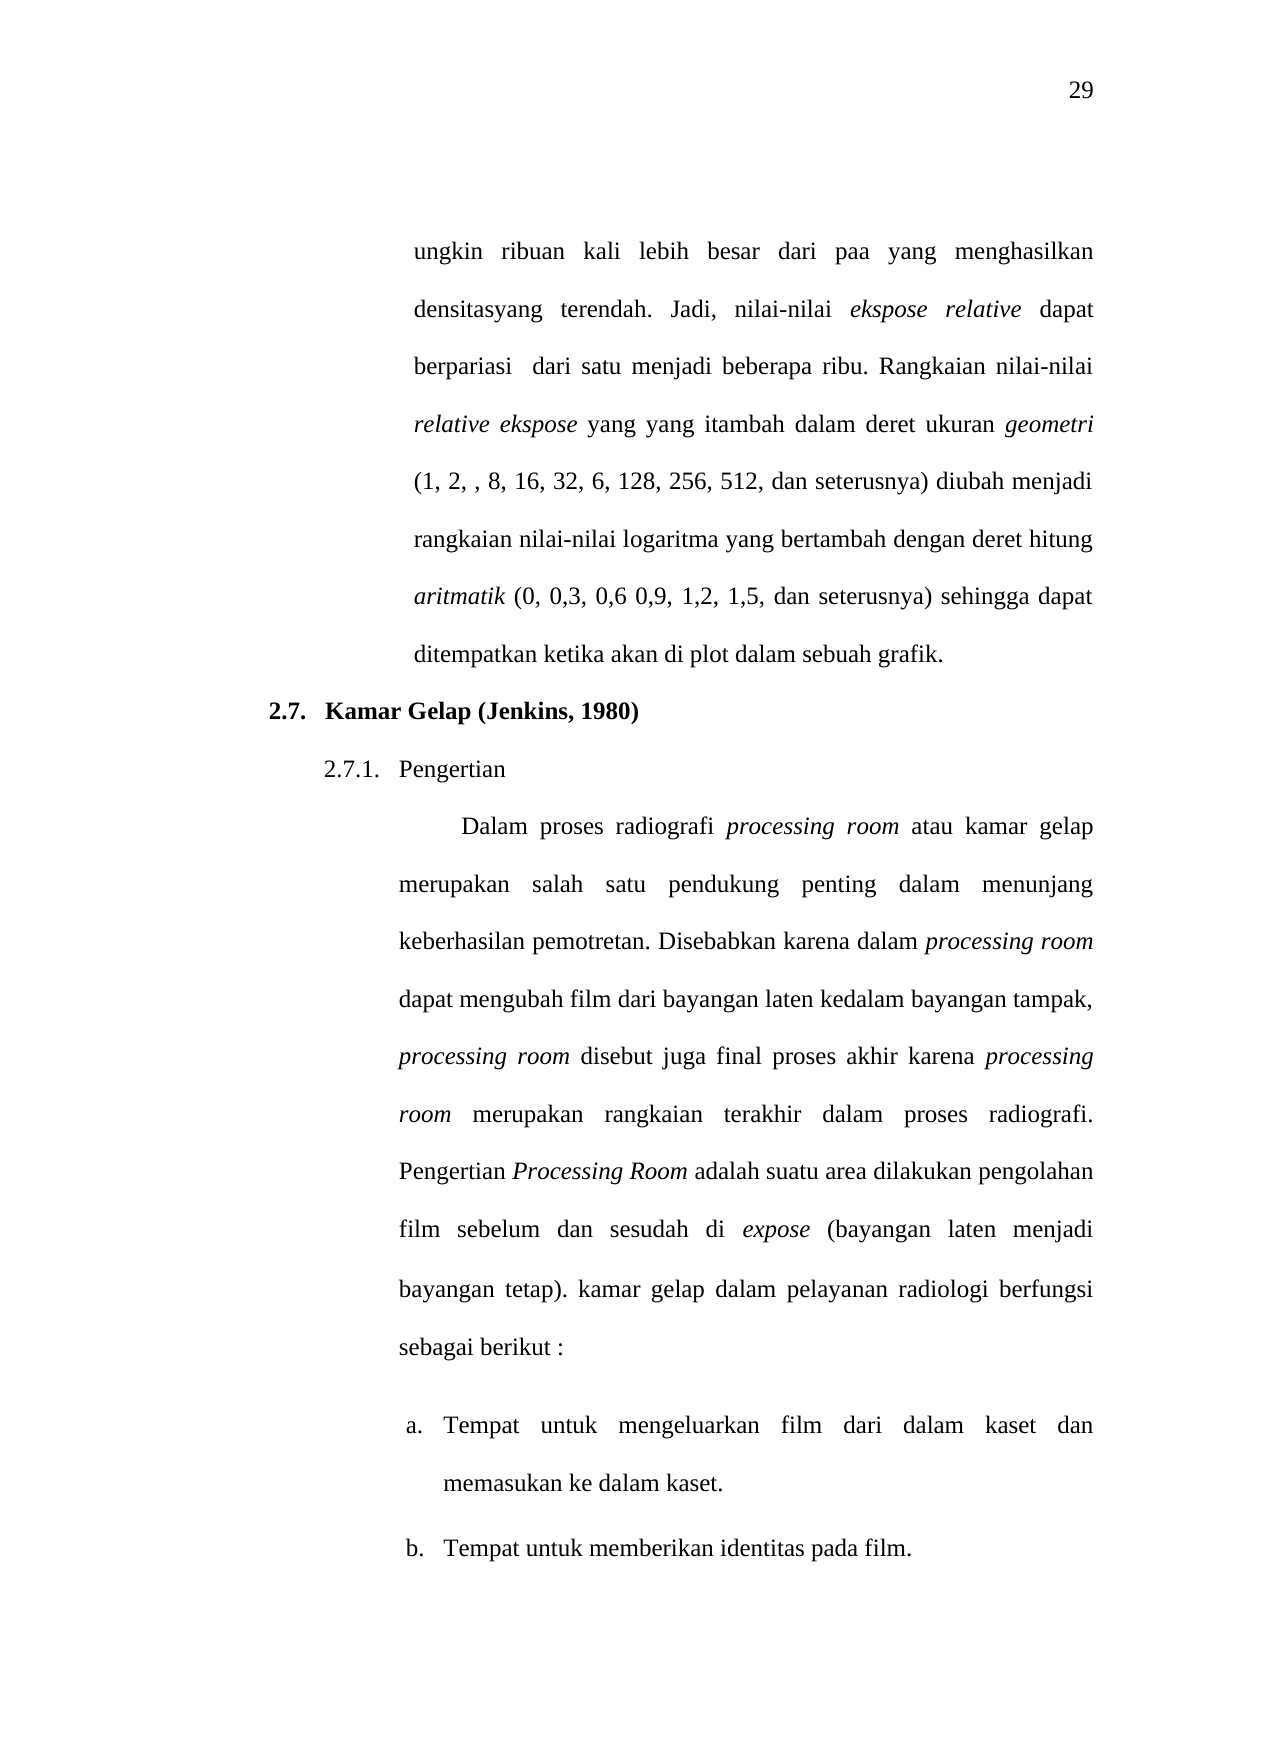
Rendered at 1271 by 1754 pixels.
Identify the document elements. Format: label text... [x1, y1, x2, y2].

list Tempat untuk memberikan identitas pada film. [406, 1533, 1094, 1561]
list Tempat untuk mengeluarkan film dari dalam kaset dan memasukan ke dalam kaset. [406, 1411, 1094, 1497]
list Dalam proses radiografi processing room atau kamar gelap merupakan salah satu pendukung penting dalam menunjang keberhasilan pemotretan. Disebabkan karena dalam processing room dapat mengubah film dari bayangan laten kedalam bayangan tampak, processing room disebut juga final proses akhir karena processing room merupakan rangkaian terakhir dalam proses radiografi. Pengertian Processing Room adalah suatu area dilakukan pengolahan film sebelum dan sesudah di expose (bayangan laten menjadi bayangan tetap). kamar gelap dalam pelayanan radiologi berfungsi sebagai berikut : [399, 811, 1094, 1361]
list Kamar Gelap (Jenkins, 1980) [269, 696, 1094, 725]
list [413, 236, 1094, 667]
list Pengertian [324, 754, 1094, 782]
